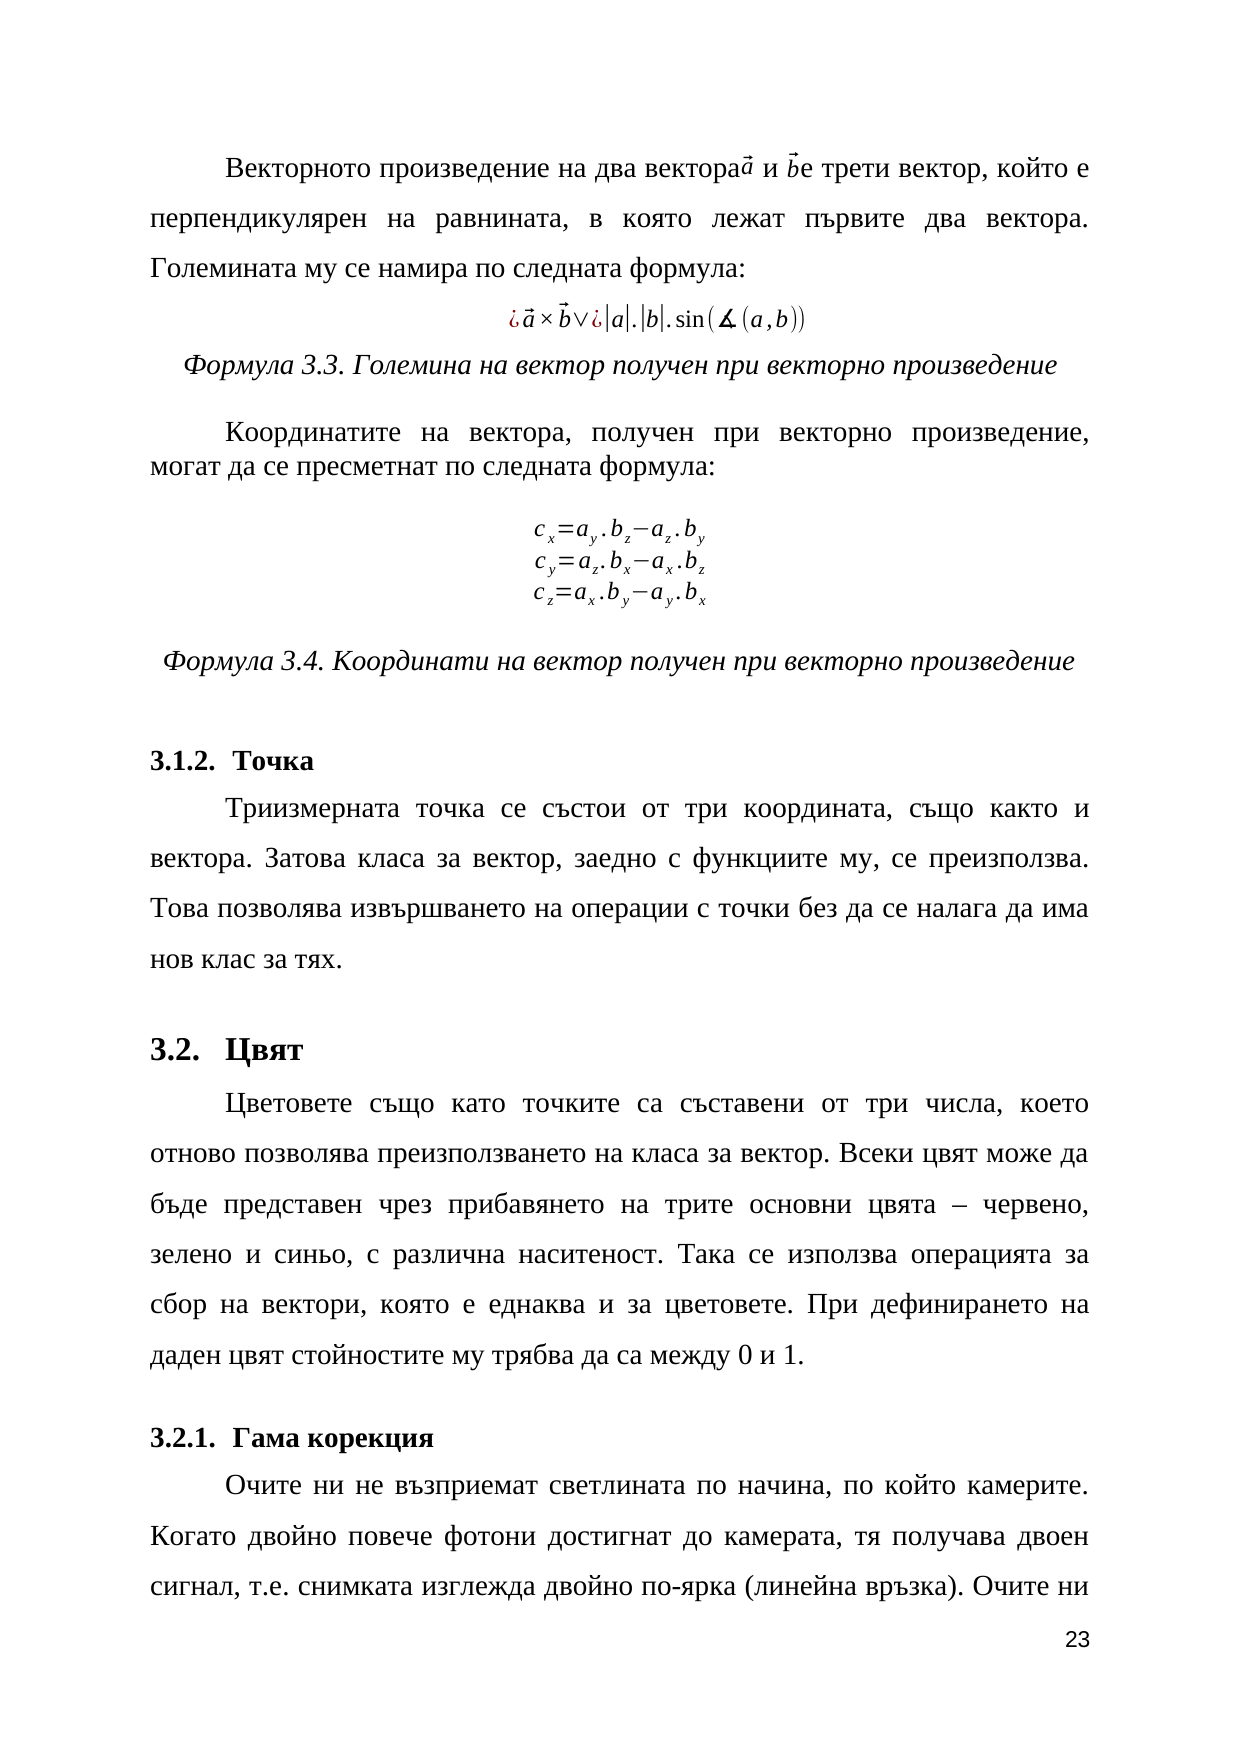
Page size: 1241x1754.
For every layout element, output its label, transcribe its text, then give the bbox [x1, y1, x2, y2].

subtitle Гама корекция [150, 1421, 1090, 1454]
text Координатите на вектора, получен при векторно произведение, могат да се пресметнат по следната формула: [150, 414, 1090, 482]
text Формула 3.4. Координати на вектор получен при векторно произведение [150, 643, 1090, 676]
text Цветовете също като точките са съставени от три числа, което отново позволява преизползването на класа за вектор. Всеки цвят може да бъде представен чрез прибавянето на трите основни цвята – червено, зелено и синьо, с различна наситеност. Така се използва операцията за сбор на вектори, която е еднаква и за цветовете. При дефинирането на даден цвят стойностите му трябва да са между 0 и 1. [150, 1085, 1090, 1370]
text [150, 1467, 1090, 1602]
text Триизмерната точка се състои от три координата, също както и вектора. Затова класа за вектор, заедно с функциите му, се преизползва. Това позволява извършването на операции с точки без да се налага да има нов клас за тях. [150, 790, 1090, 974]
subtitle Точка [150, 743, 1090, 777]
text Векторното произведение на два вектора и е трети вектор, който е перпендикулярен на равнината, в която лежат първите два вектора. Големината му се намира по следната формула: [150, 150, 1090, 284]
text Формула 3.3. Големина на вектор получен при векторно произведение [150, 347, 1090, 381]
subtitle Цвят [150, 1029, 1090, 1067]
